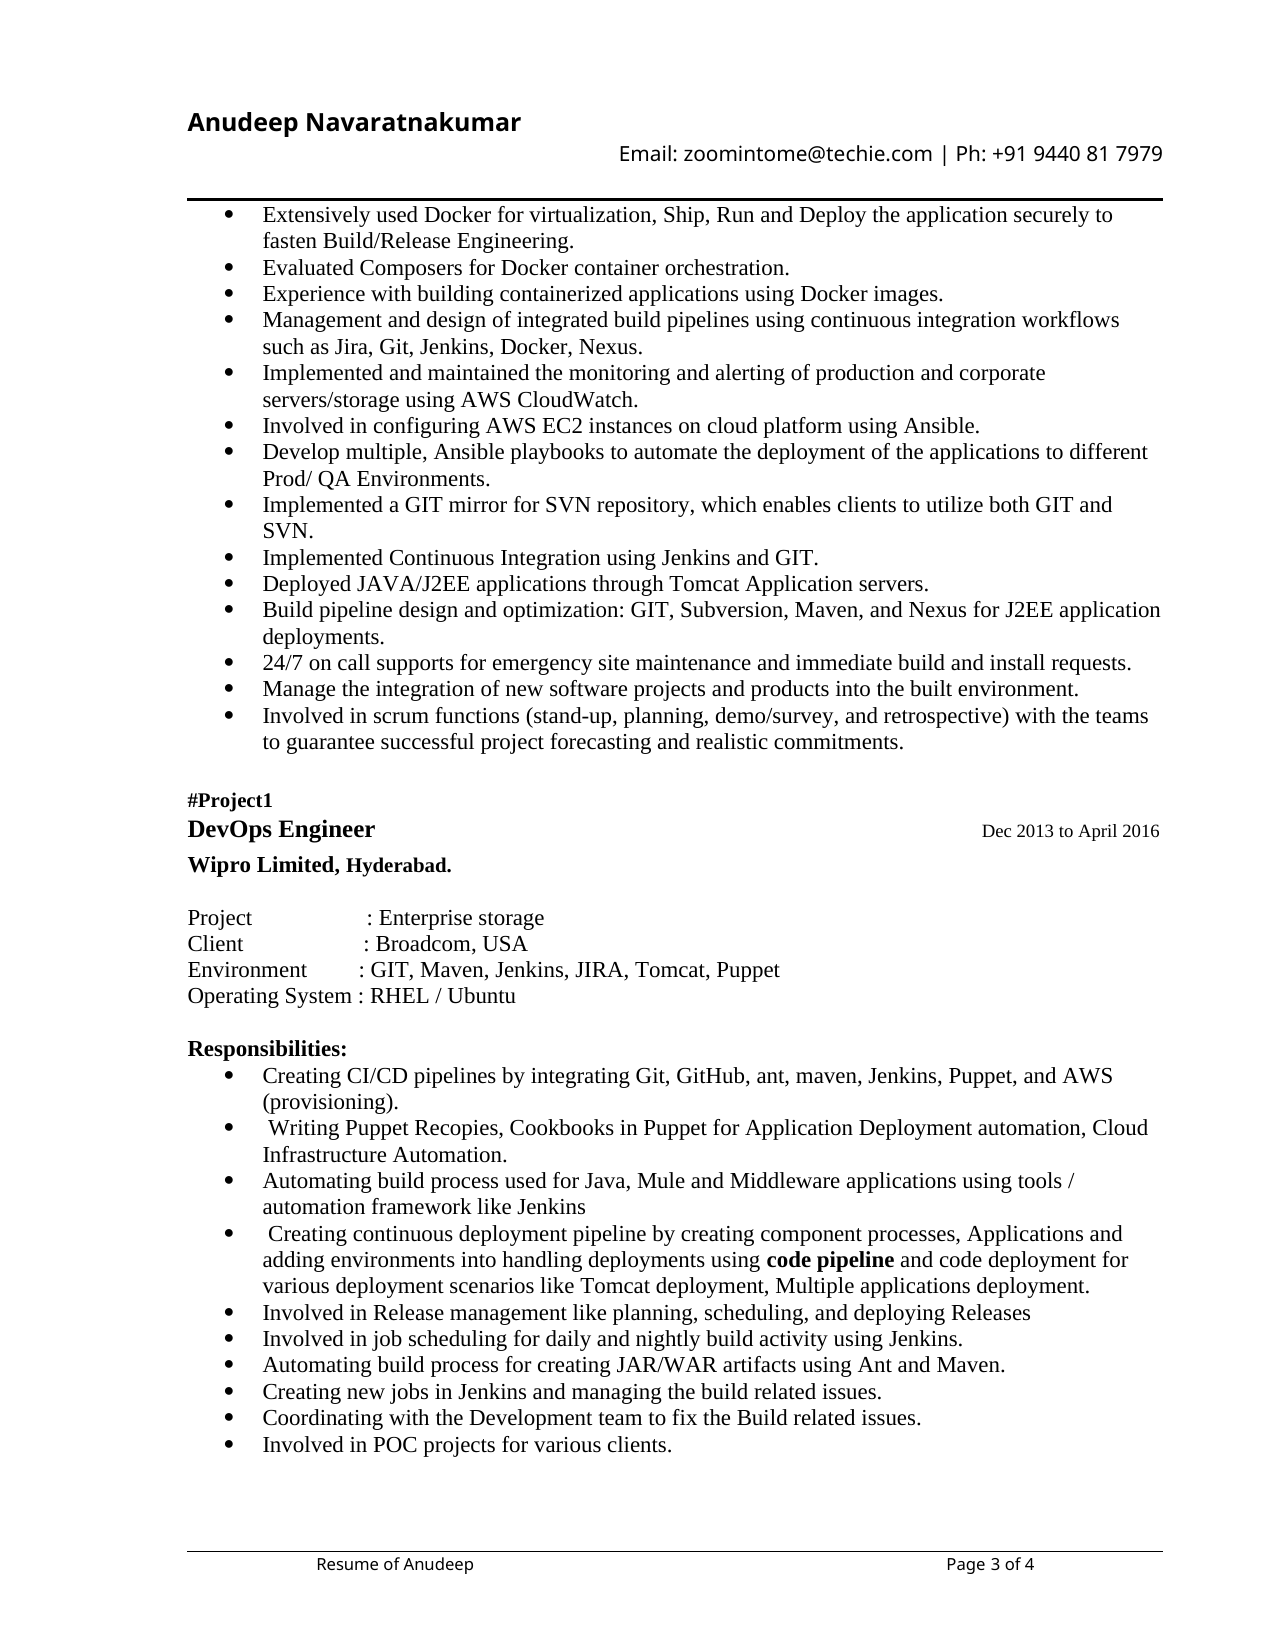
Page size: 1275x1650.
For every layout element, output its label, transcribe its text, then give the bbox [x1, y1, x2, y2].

list Creating CI/CD pipelines by integrating Git, GitHub, ant, maven, Jenkins, Puppet, and AWS (provisioning). [225, 1062, 1163, 1114]
list Evaluated Composers for Docker container orchestration. [225, 254, 1163, 280]
list Experience with building containerized applications using Docker images. [225, 280, 1163, 307]
list Involved in POC projects for various clients. [225, 1431, 1163, 1457]
list Involved in Release management like planning, scheduling, and deploying Releases [225, 1299, 1163, 1325]
list Coordinating with the Development team to fix the Build related issues. [225, 1404, 1163, 1431]
list Manage the integration of new software projects and products into the built environment. [225, 676, 1163, 702]
list Management and design of integrated build pipelines using continuous integration workflows such as Jira, Git, Jenkins, Docker, Nexus. [225, 307, 1163, 359]
list Writing Puppet Recopies, Cookbooks in Puppet for Application Deployment automation, Cloud Infrastructure Automation. [225, 1114, 1163, 1167]
list Creating new jobs in Jenkins and managing the build related issues. [225, 1378, 1163, 1404]
list Implemented a GIT mirror for SVN repository, which enables clients to utilize both GIT and SVN. [225, 491, 1163, 544]
list Involved in scrum functions (stand-up, planning, demo/survey, and retrospective) with the teams to guarantee successful project forecasting and realistic commitments. [225, 702, 1163, 754]
list Involved in configuring AWS EC2 instances on cloud platform using Ansible. [225, 412, 1163, 438]
list Involved in job scheduling for daily and nightly build activity using Jenkins. [225, 1325, 1163, 1352]
list Implemented and maintained the monitoring and alerting of production and corporate servers/storage using AWS CloudWatch. [225, 359, 1163, 412]
list Extensively used Docker for virtualization, Ship, Run and Deploy the application securely to fasten Build/Release Engineering. [225, 201, 1163, 254]
list Automating build process for creating JAR/WAR artifacts using Ant and Maven. [225, 1352, 1163, 1378]
list Automating build process used for Java, Mule and Middleware applications using tools / automation framework like Jenkins [225, 1167, 1163, 1220]
title DevOps Engineer Dec 2013 to April 2016 [187, 814, 1163, 843]
list Develop multiple, Ansible playbooks to automate the deployment of the applications to different Prod/ QA Environments. [225, 438, 1163, 491]
list Deployed JAVA/J2EE applications through Tomcat Application servers. [225, 570, 1163, 596]
text Project : Enterprise storage Client : Broadcom, USA Environment : GIT, Maven, Jenkins, JIRA, Tomcat, Puppet Operating System : RHEL / Ubuntu [187, 877, 1163, 1009]
text Wipro Limited, Hyderabad. [187, 851, 1163, 877]
list Creating continuous deployment pipeline by creating component processes, Applications and adding environments into handling deployments using code pipeline and code deployment for various deployment scenarios like Tomcat deployment, Multiple applications deployment. [225, 1220, 1163, 1299]
list Build pipeline design and optimization: GIT, Subversion, Maven, and Nexus for J2EE application deployments. [225, 596, 1163, 649]
list Implemented Continuous Integration using Jenkins and GIT. [225, 544, 1163, 570]
text #Project1 [187, 781, 1163, 814]
text Responsibilities: [187, 1009, 1163, 1062]
list 24/7 on call supports for emergency site maintenance and immediate build and install requests. [225, 649, 1163, 676]
